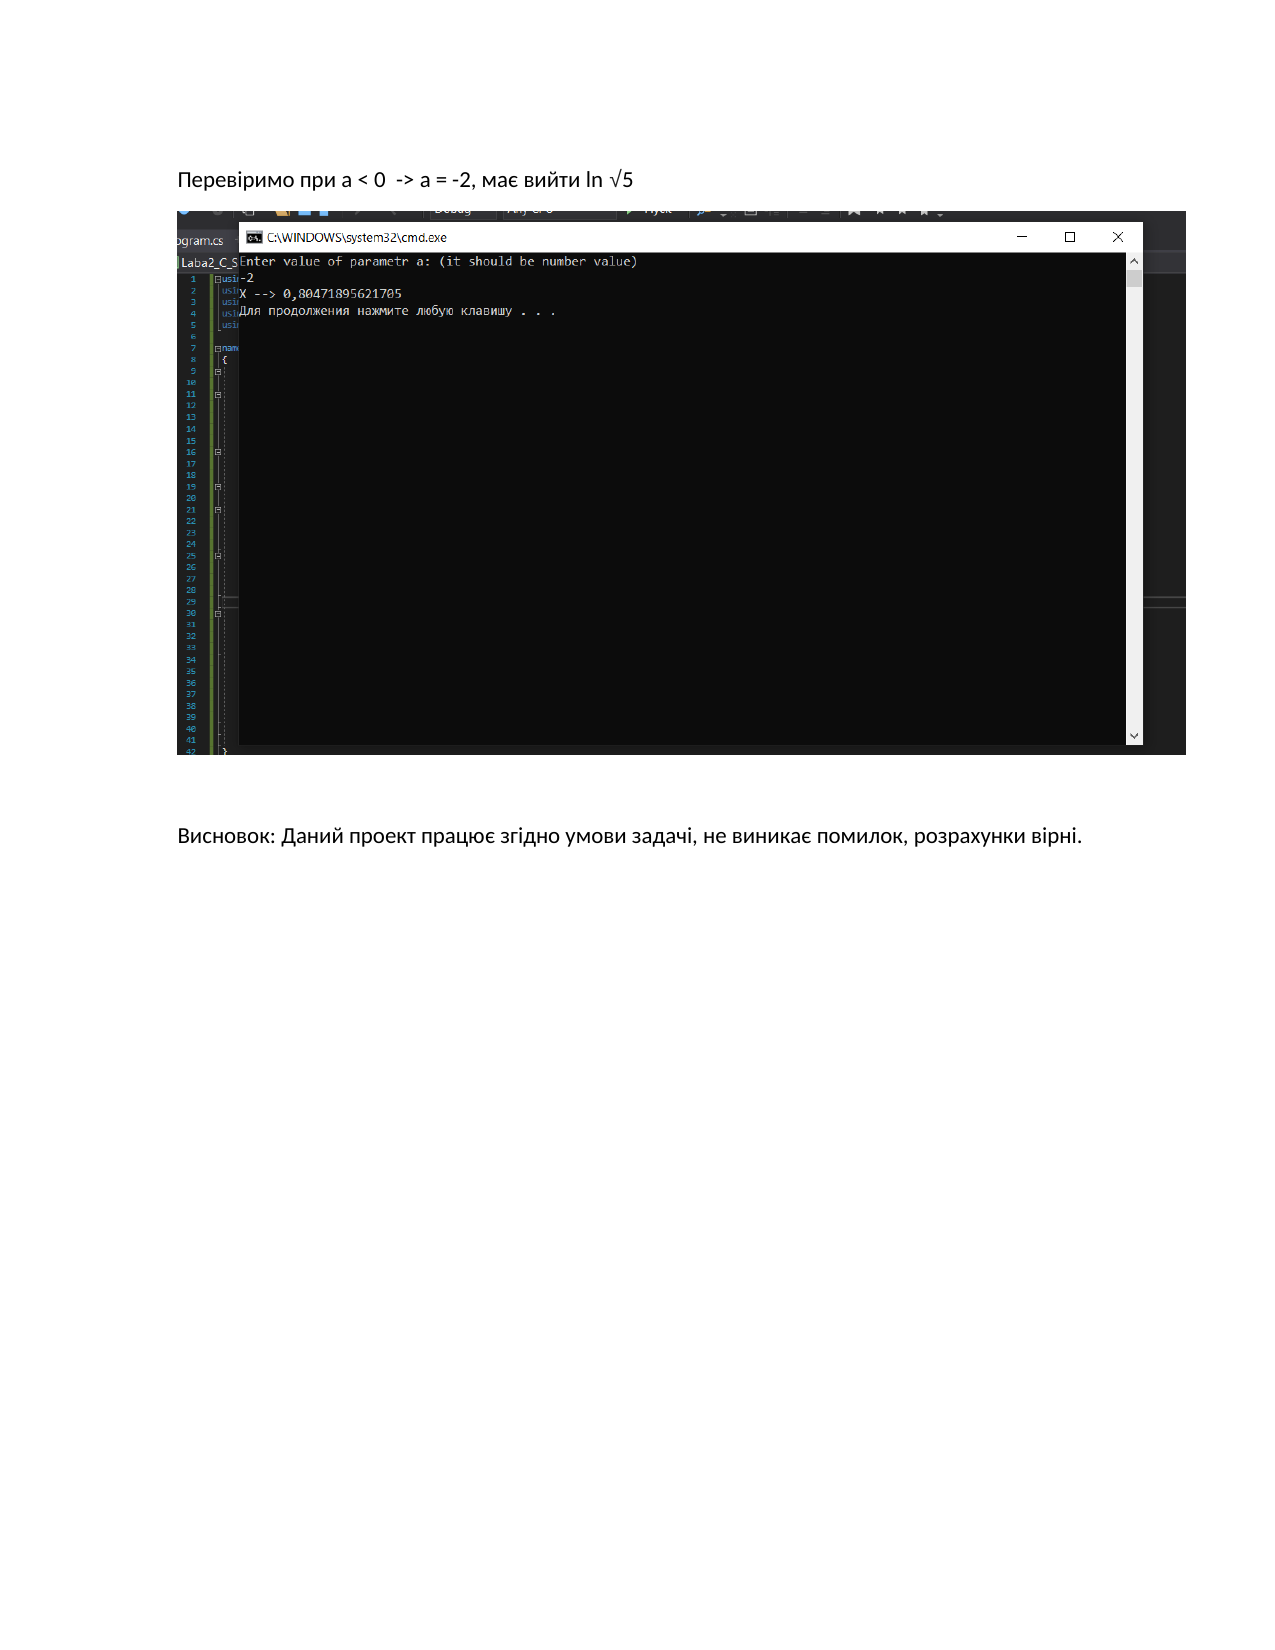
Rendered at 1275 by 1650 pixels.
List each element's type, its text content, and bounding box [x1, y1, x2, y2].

text Висновок: Даний проект працює згідно умови задачі, не виникає помилок, розрахунки вірні. [177, 821, 1186, 849]
picture [177, 211, 1186, 755]
text Перевіримо при a < 0 -> a = -2, має вийти ln √5 [177, 165, 1186, 193]
